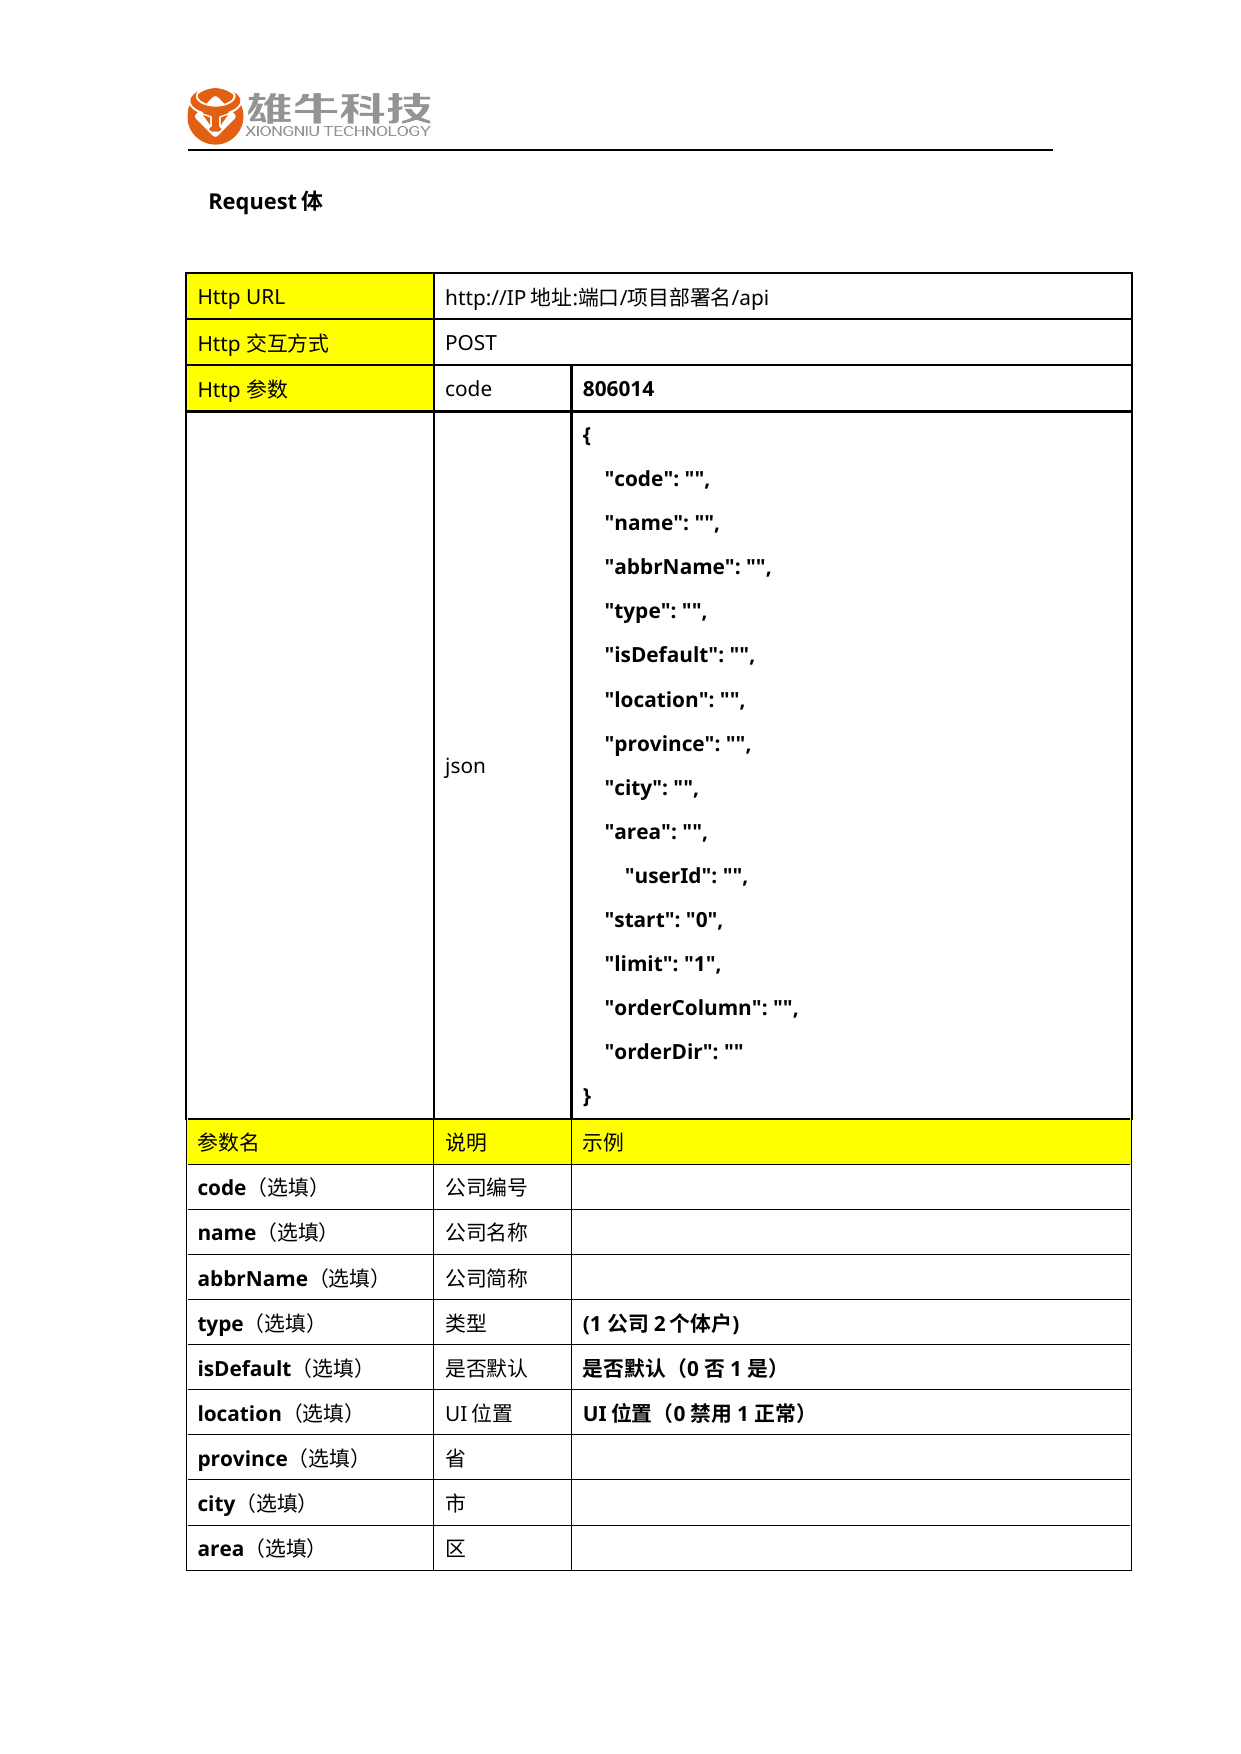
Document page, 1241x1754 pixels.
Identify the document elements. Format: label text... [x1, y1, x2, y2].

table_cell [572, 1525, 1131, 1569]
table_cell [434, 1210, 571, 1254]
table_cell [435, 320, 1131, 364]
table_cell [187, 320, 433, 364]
picture [187, 88, 433, 147]
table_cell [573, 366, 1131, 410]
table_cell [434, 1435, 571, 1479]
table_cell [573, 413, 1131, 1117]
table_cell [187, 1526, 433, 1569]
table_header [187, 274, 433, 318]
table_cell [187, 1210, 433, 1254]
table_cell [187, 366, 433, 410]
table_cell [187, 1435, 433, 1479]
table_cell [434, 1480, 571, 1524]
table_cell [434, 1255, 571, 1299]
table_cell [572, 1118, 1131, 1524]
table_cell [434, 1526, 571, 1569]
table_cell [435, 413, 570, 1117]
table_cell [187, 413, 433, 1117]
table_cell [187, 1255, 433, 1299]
subtitle Request体 [202, 178, 1053, 222]
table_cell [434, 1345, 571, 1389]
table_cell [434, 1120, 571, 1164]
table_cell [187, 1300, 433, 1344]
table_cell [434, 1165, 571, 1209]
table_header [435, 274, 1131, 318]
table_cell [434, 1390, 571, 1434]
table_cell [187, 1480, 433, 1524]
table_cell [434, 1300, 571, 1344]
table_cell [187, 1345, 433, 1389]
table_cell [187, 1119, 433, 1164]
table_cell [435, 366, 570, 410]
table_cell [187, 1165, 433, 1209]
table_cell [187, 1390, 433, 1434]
